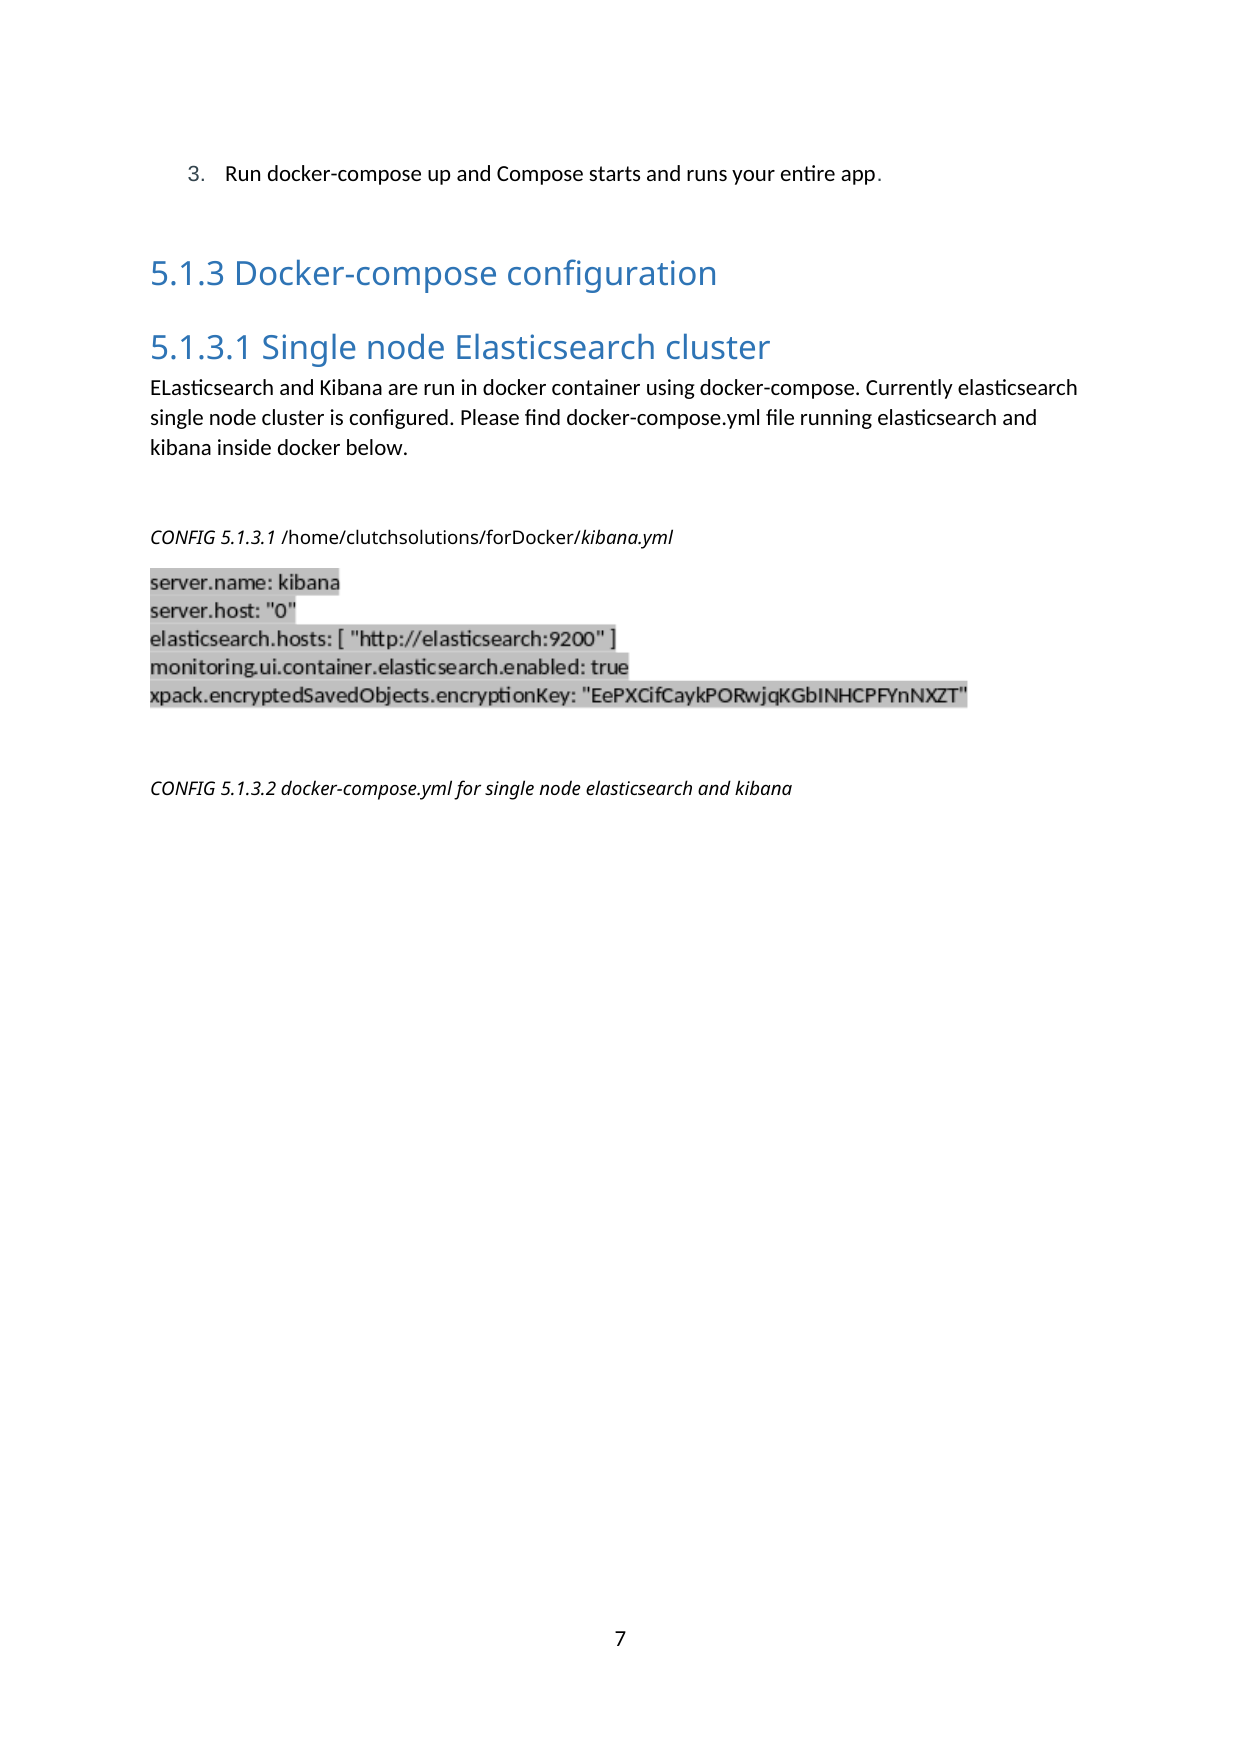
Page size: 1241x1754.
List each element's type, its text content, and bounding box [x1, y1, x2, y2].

subtitle 5.1.3.1 Single node Elasticsearch cluster [150, 324, 1090, 369]
text CONFIG 5.1.3.1 /home/clutchsolutions/forDocker/kibana.yml [150, 524, 1090, 550]
text ELasticsearch and Kibana are run in docker container using docker-compose. Currently elasticsearch single node cluster is configured. Please find docker-compose.yml file running elasticsearch and kibana inside docker below. [150, 373, 1090, 461]
text CONFIG 5.1.3.2 docker-compose.yml for single node elasticsearch and kibana [150, 775, 1090, 800]
list Run docker-compose up and Compose starts and runs your entire app. [187, 150, 1090, 187]
subtitle 5.1.3 Docker-compose configuration [150, 250, 1090, 295]
